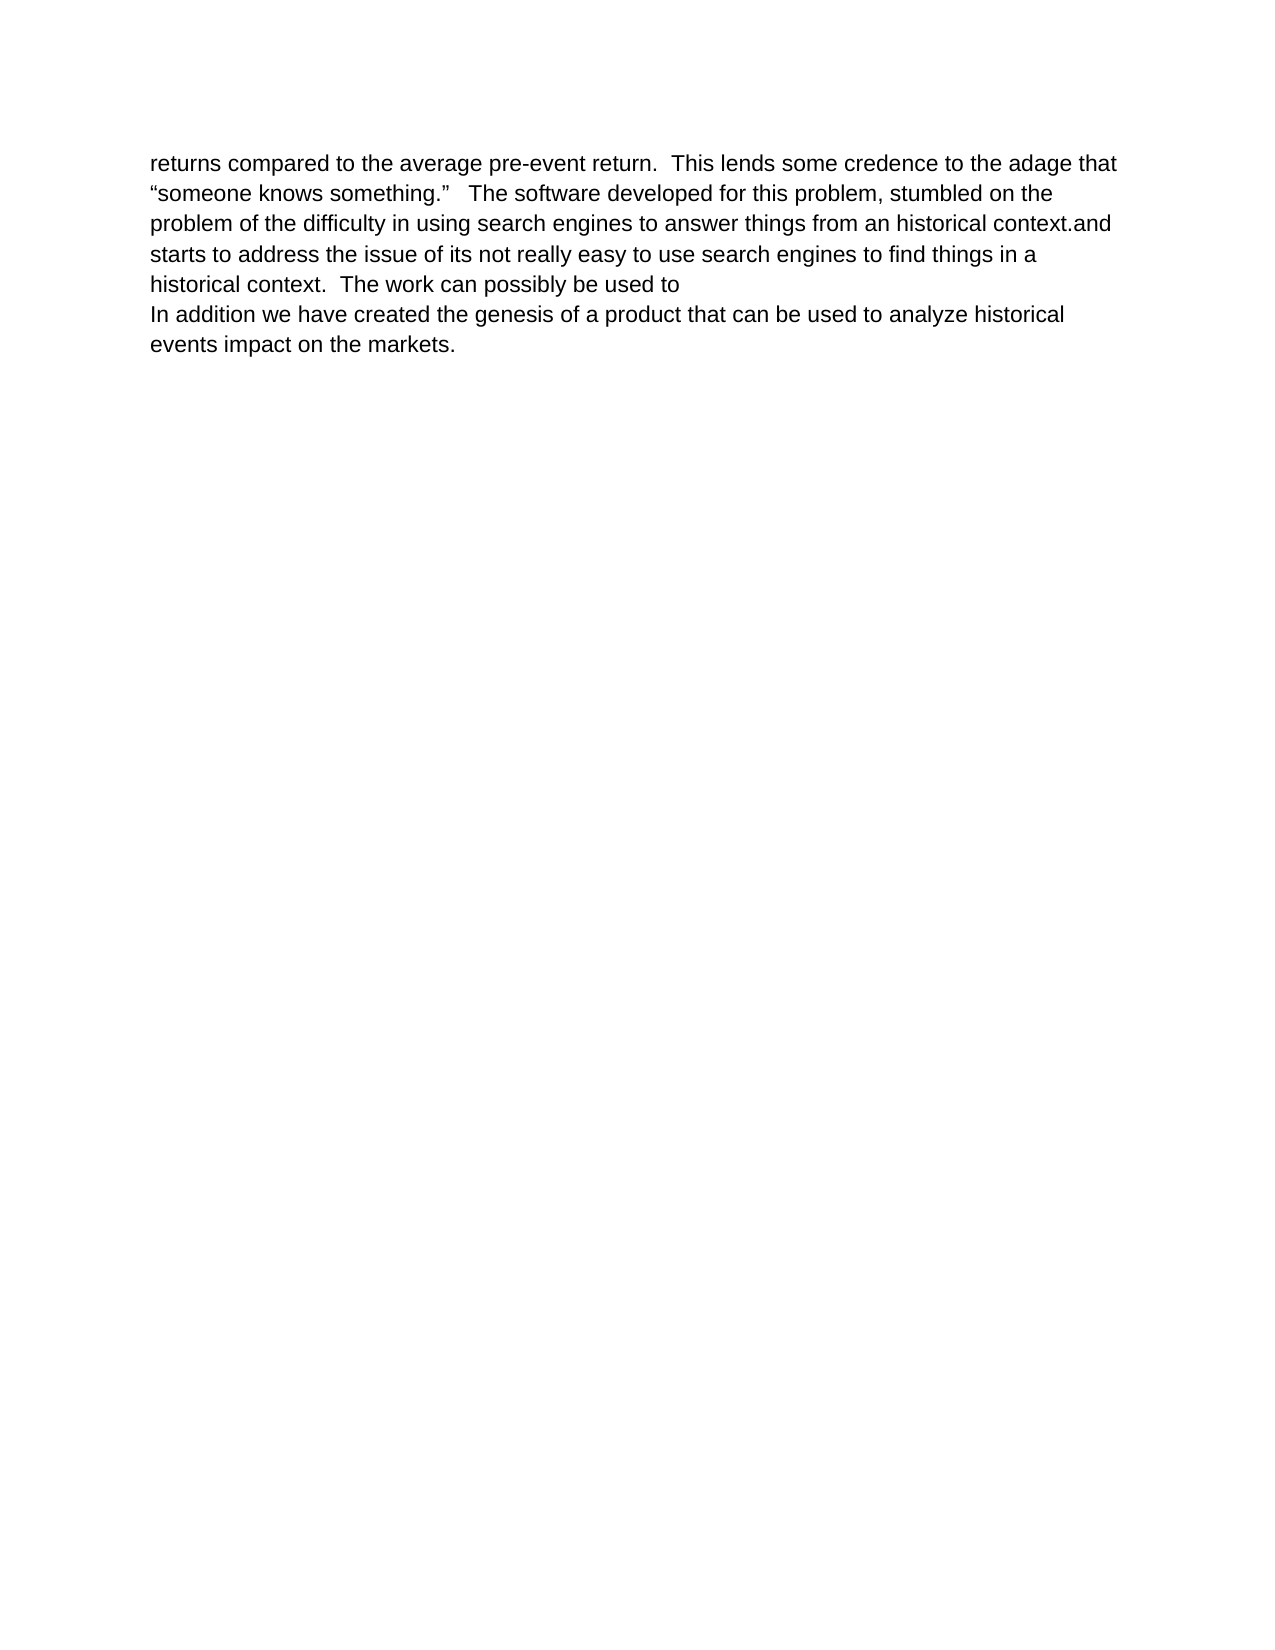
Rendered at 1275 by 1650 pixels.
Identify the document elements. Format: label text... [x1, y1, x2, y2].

text In addition we have created the genesis of a product that can be used to analyze historical events impact on the markets. [150, 301, 1125, 358]
